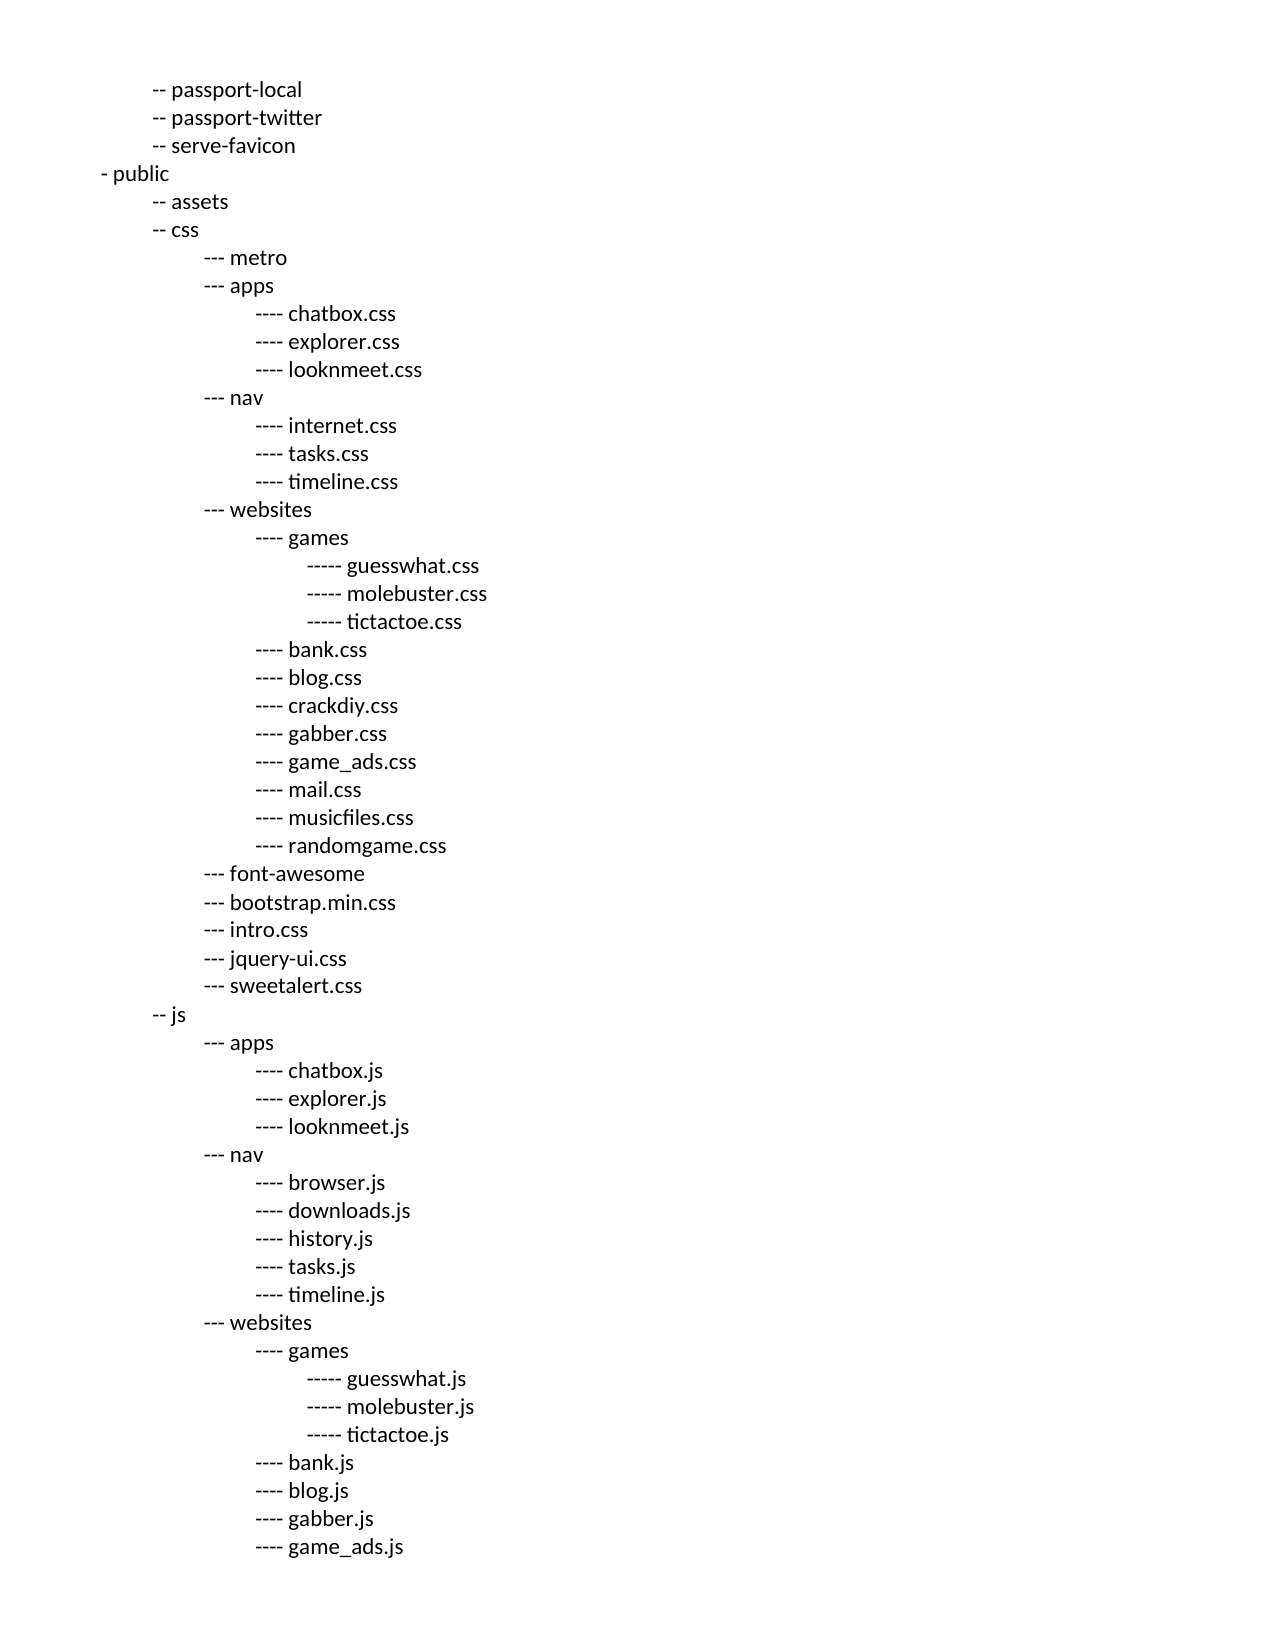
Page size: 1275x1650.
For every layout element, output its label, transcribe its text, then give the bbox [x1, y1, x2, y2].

text -- css [75, 215, 1200, 243]
text ---- bank.css [75, 635, 1200, 663]
text ---- downloads.js [75, 1196, 1200, 1224]
text --- apps [75, 271, 1200, 299]
text ---- looknmeet.css [75, 355, 1200, 383]
text ----- tictactoe.js [75, 1420, 1200, 1448]
text ---- chatbox.js [75, 1056, 1200, 1084]
text ---- gabber.css [75, 719, 1200, 747]
text ---- crackdiy.css [75, 691, 1200, 719]
text ---- bank.js [75, 1448, 1200, 1476]
text --- metro [75, 243, 1200, 271]
text ----- molebuster.js [75, 1392, 1200, 1420]
text ----- guesswhat.css [75, 551, 1200, 579]
text --- intro.css [75, 916, 1200, 944]
text - public [75, 159, 1200, 187]
text ---- explorer.css [75, 327, 1200, 355]
text -- passport-twitter [75, 103, 1200, 131]
text --- sweetalert.css [75, 972, 1200, 1000]
text ---- tasks.js [75, 1252, 1200, 1280]
text --- apps [75, 1028, 1200, 1056]
text ---- blog.css [75, 663, 1200, 691]
text --- nav [75, 1140, 1200, 1168]
text ---- musicfiles.css [75, 803, 1200, 832]
text -- serve-favicon [75, 131, 1200, 159]
text ---- gabber.js [75, 1504, 1200, 1532]
text -- passport-local [75, 75, 1200, 103]
text ---- looknmeet.js [75, 1112, 1200, 1140]
text -- js [75, 1000, 1200, 1028]
text ---- blog.js [75, 1476, 1200, 1504]
text -- assets [75, 187, 1200, 215]
text ----- molebuster.css [75, 579, 1200, 607]
text --- websites [75, 495, 1200, 523]
text ---- chatbox.css [75, 299, 1200, 327]
text --- jquery-ui.css [75, 944, 1200, 972]
text --- font-awesome [75, 859, 1200, 888]
text ----- guesswhat.js [75, 1364, 1200, 1392]
text ---- game_ads.css [75, 747, 1200, 776]
text ---- games [75, 1336, 1200, 1364]
text ---- tasks.css [75, 439, 1200, 467]
text ---- browser.js [75, 1168, 1200, 1196]
text ---- games [75, 523, 1200, 551]
text --- nav [75, 383, 1200, 411]
text ---- internet.css [75, 411, 1200, 439]
text ---- timeline.css [75, 467, 1200, 495]
text --- bootstrap.min.css [75, 888, 1200, 916]
text ---- randomgame.css [75, 832, 1200, 859]
text --- websites [75, 1308, 1200, 1336]
text ---- timeline.js [75, 1280, 1200, 1308]
text ---- history.js [75, 1224, 1200, 1252]
text ---- game_ads.js [75, 1532, 1200, 1560]
text ----- tictactoe.css [75, 607, 1200, 635]
text ---- mail.css [75, 776, 1200, 803]
text ---- explorer.js [75, 1084, 1200, 1112]
